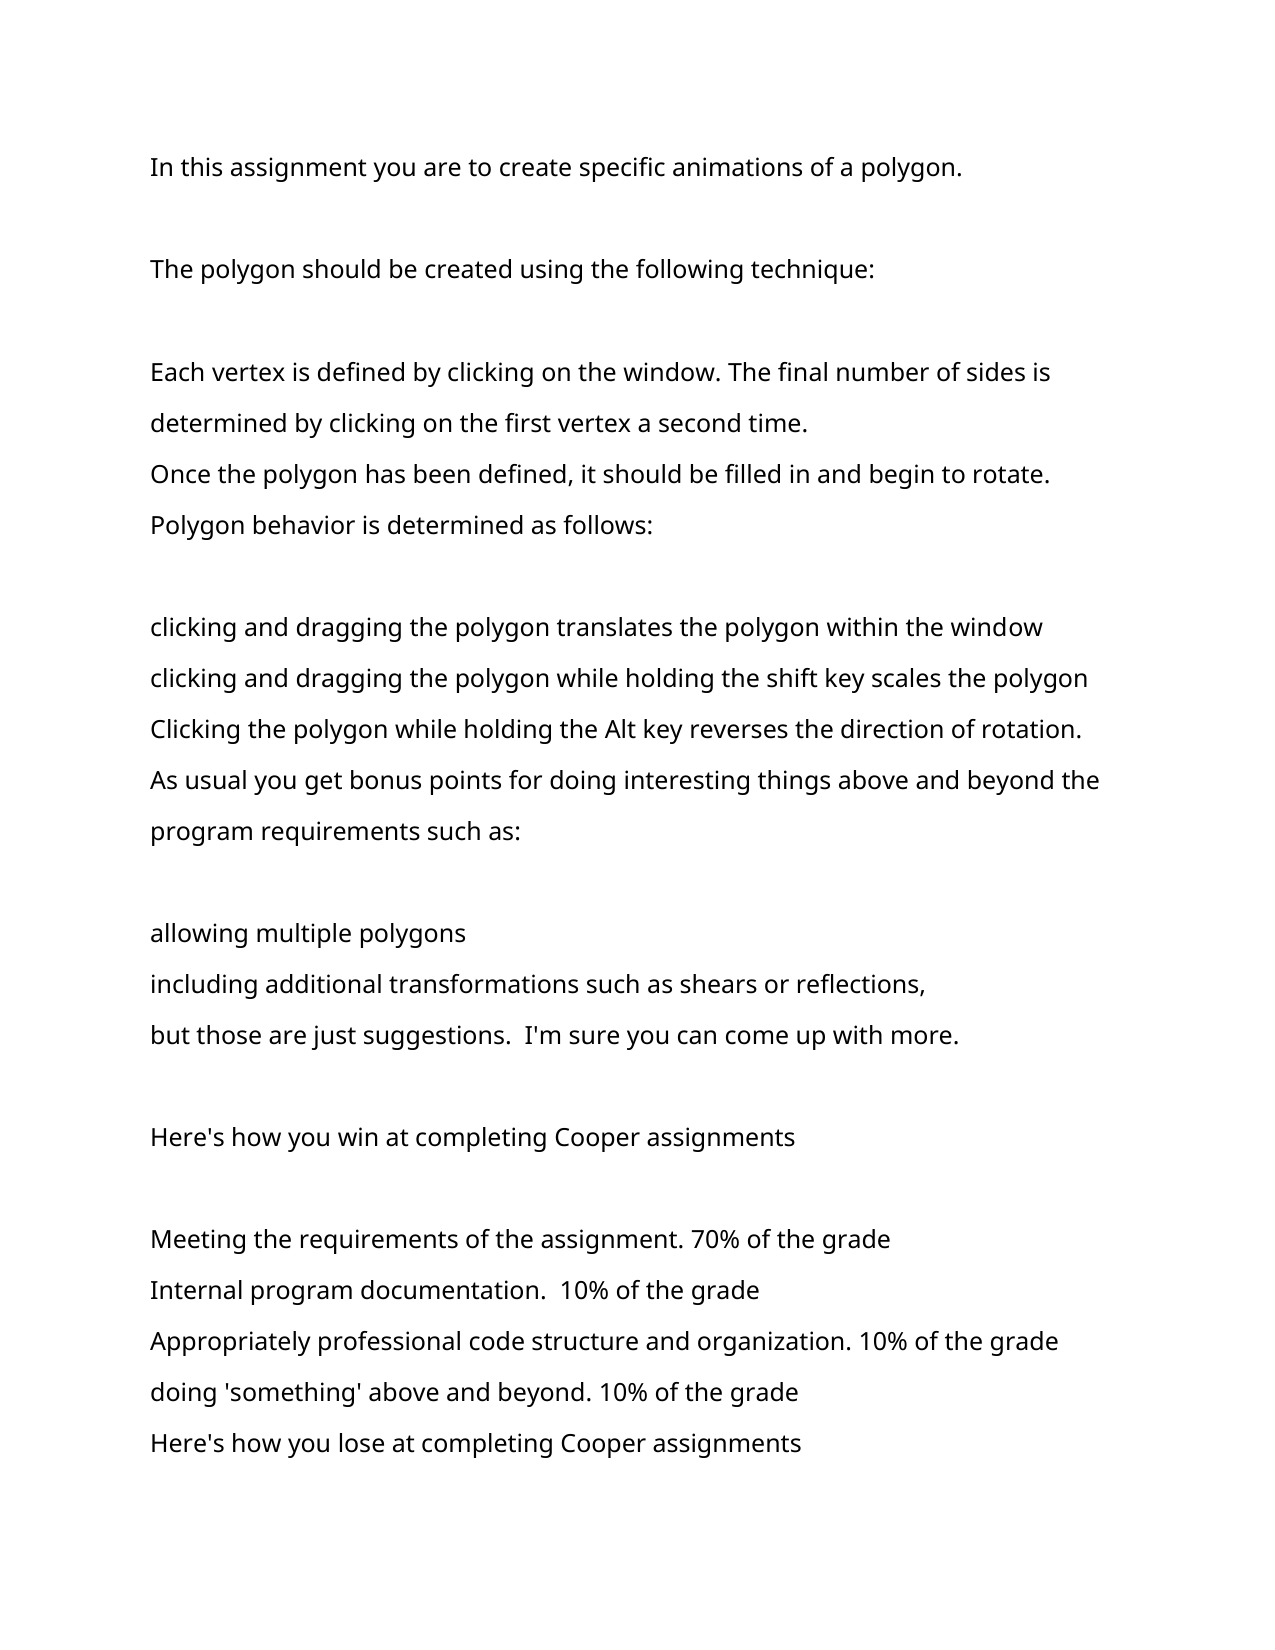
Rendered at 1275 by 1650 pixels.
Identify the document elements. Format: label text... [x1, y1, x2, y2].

text Once the polygon has been defined, it should be filled in and begin to rotate. [150, 456, 1125, 490]
text Here's how you win at completing Cooper assignments [150, 1120, 1125, 1154]
text The polygon should be created using the following technique: [150, 252, 1125, 286]
text Here's how you lose at completing Cooper assignments [150, 1426, 1125, 1460]
text doing 'something' above and beyond. 10% of the grade [150, 1375, 1125, 1409]
text Meeting the requirements of the assignment. 70% of the grade [150, 1222, 1125, 1256]
text clicking and dragging the polygon translates the polygon within the window [150, 609, 1125, 643]
text but those are just suggestions. I'm sure you can come up with more. [150, 1018, 1125, 1052]
text including additional transformations such as shears or reflections, [150, 967, 1125, 1001]
text Each vertex is defined by clicking on the window. The final number of sides is determined by clicking on the first vertex a second time. [150, 354, 1125, 439]
text As usual you get bonus points for doing interesting things above and beyond the program requirements such as: [150, 762, 1125, 848]
text Internal program documentation. 10% of the grade [150, 1273, 1125, 1307]
text clicking and dragging the polygon while holding the shift key scales the polygon [150, 660, 1125, 694]
text allowing multiple polygons [150, 916, 1125, 950]
text Polygon behavior is determined as follows: [150, 507, 1125, 541]
text Appropriately professional code structure and organization. 10% of the grade [150, 1324, 1125, 1358]
text In this assignment you are to create specific animations of a polygon. [150, 150, 1125, 184]
text Clicking the polygon while holding the Alt key reverses the direction of rotation. [150, 711, 1125, 746]
